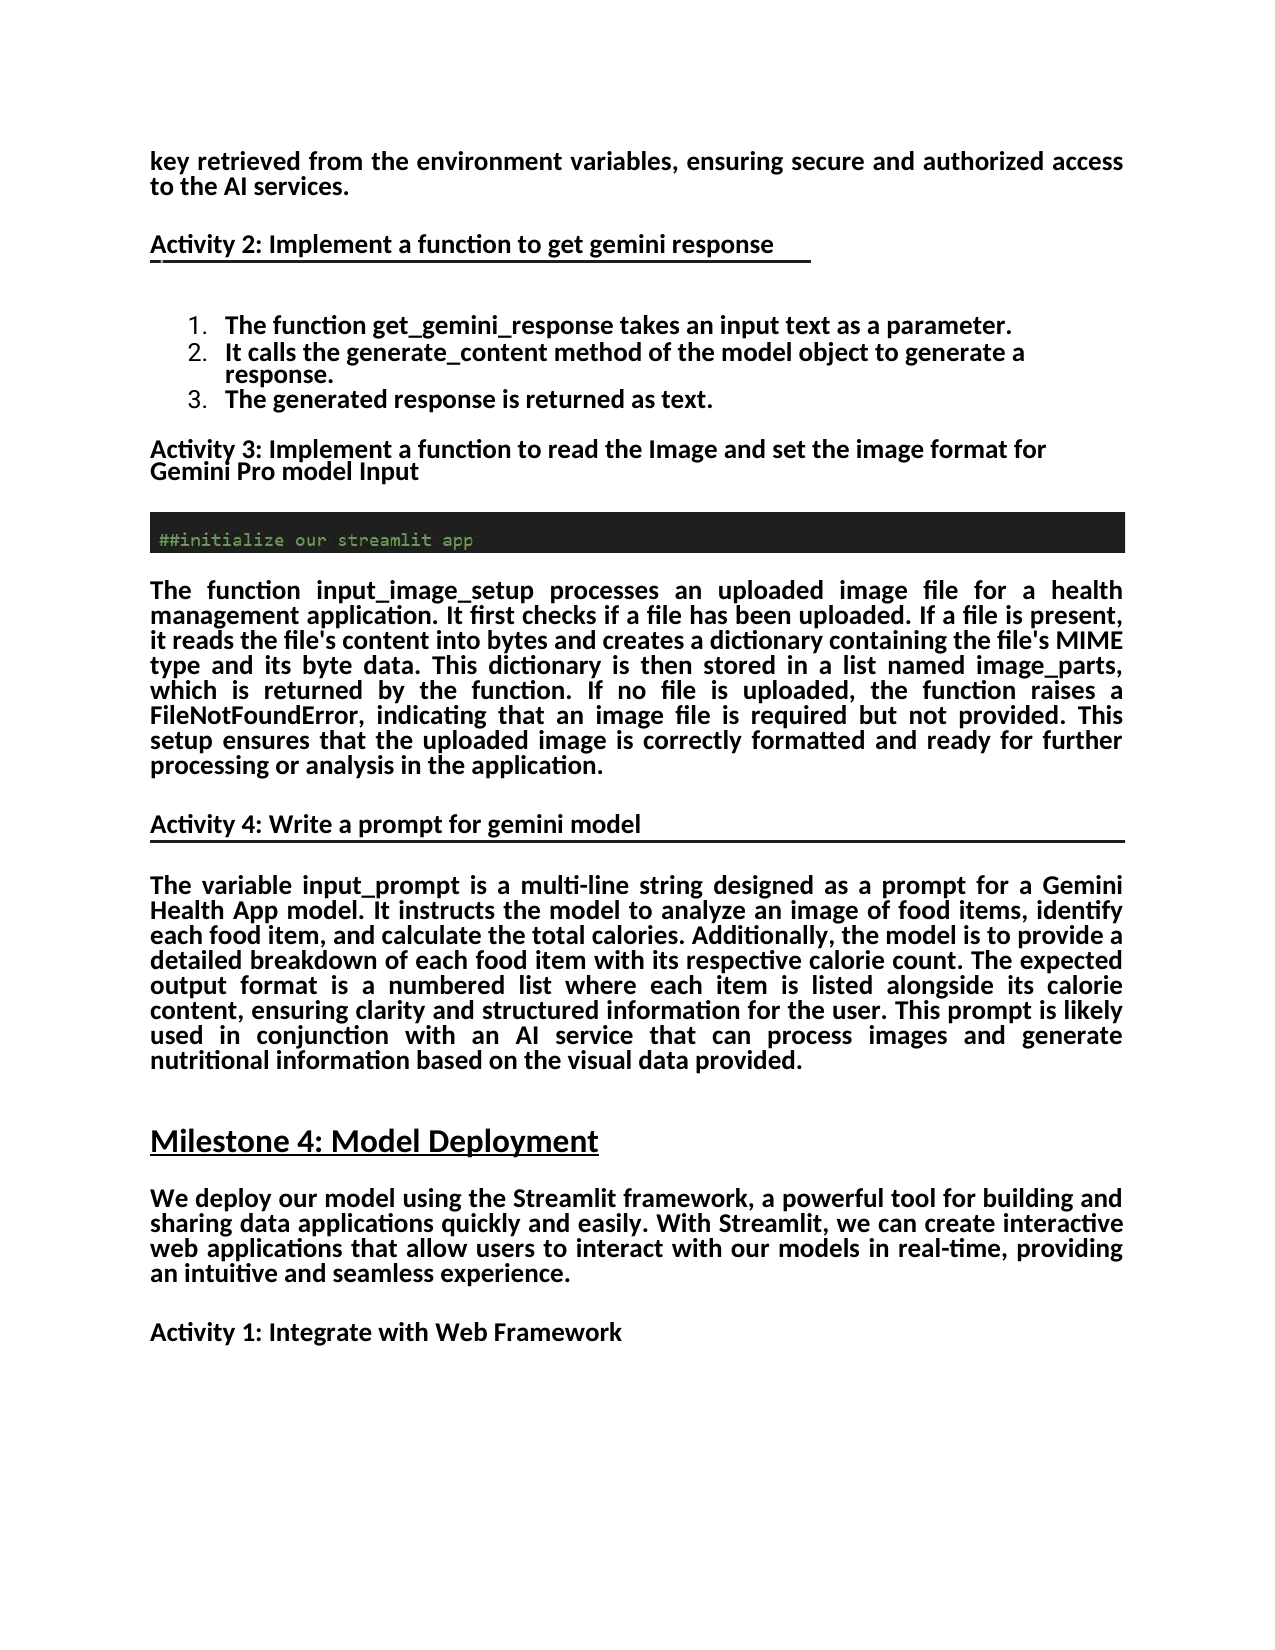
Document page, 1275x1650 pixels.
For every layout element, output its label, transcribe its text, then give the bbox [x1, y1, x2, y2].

text Activity 3: Implement a function to read the Image and set the image format for Gemini Pro model Input [150, 440, 1125, 485]
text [150, 150, 1125, 200]
text Activity 1: Integrate with Web Framework [150, 1315, 1125, 1348]
list The function get_gemini_response takes an input text as a parameter. [187, 308, 1125, 341]
text Activity 2: Implement a function to get gemini response [150, 227, 1125, 261]
text The function input_image_setup processes an uploaded image file for a health management application. It first checks if a file has been uploaded. If a file is present, it reads the file's content into bytes and creates a dictionary containing the file's MIME type and its byte data. This dictionary is then stored in a list named image_parts, which is returned by the function. If no file is uploaded, the function raises a FileNotFoundError, indicating that an image file is required but not provided. This setup ensures that the uploaded image is correctly formatted and ready for further processing or analysis in the application. [150, 580, 1125, 780]
text The variable input_prompt is a multi-line string designed as a prompt for a Gemini Health App model. It instructs the model to analyze an image of food items, identify each food item, and calculate the total calories. Additionally, the model is to provide a detailed breakdown of each food item with its respective calorie count. The expected output format is a numbered list where each item is listed alongside its calorie content, ensuring clarity and structured information for the user. This prompt is likely used in conjunction with an AI service that can process images and generate nutritional information based on the visual data provided. [150, 874, 1125, 1074]
list It calls the generate_content method of the model object to generate a response. [187, 343, 1125, 388]
picture [150, 512, 1125, 553]
text Activity 4: Write a prompt for gemini model [150, 807, 1125, 840]
list The generated response is returned as text. [187, 391, 1125, 413]
text We deploy our model using the Streamlit framework, a powerful tool for building and sharing data applications quickly and easily. With Streamlit, we can create interactive web applications that allow users to interact with our models in real-time, providing an intuitive and seamless experience. [150, 1187, 1125, 1287]
text Milestone 4: Model Deployment [150, 1119, 1125, 1160]
